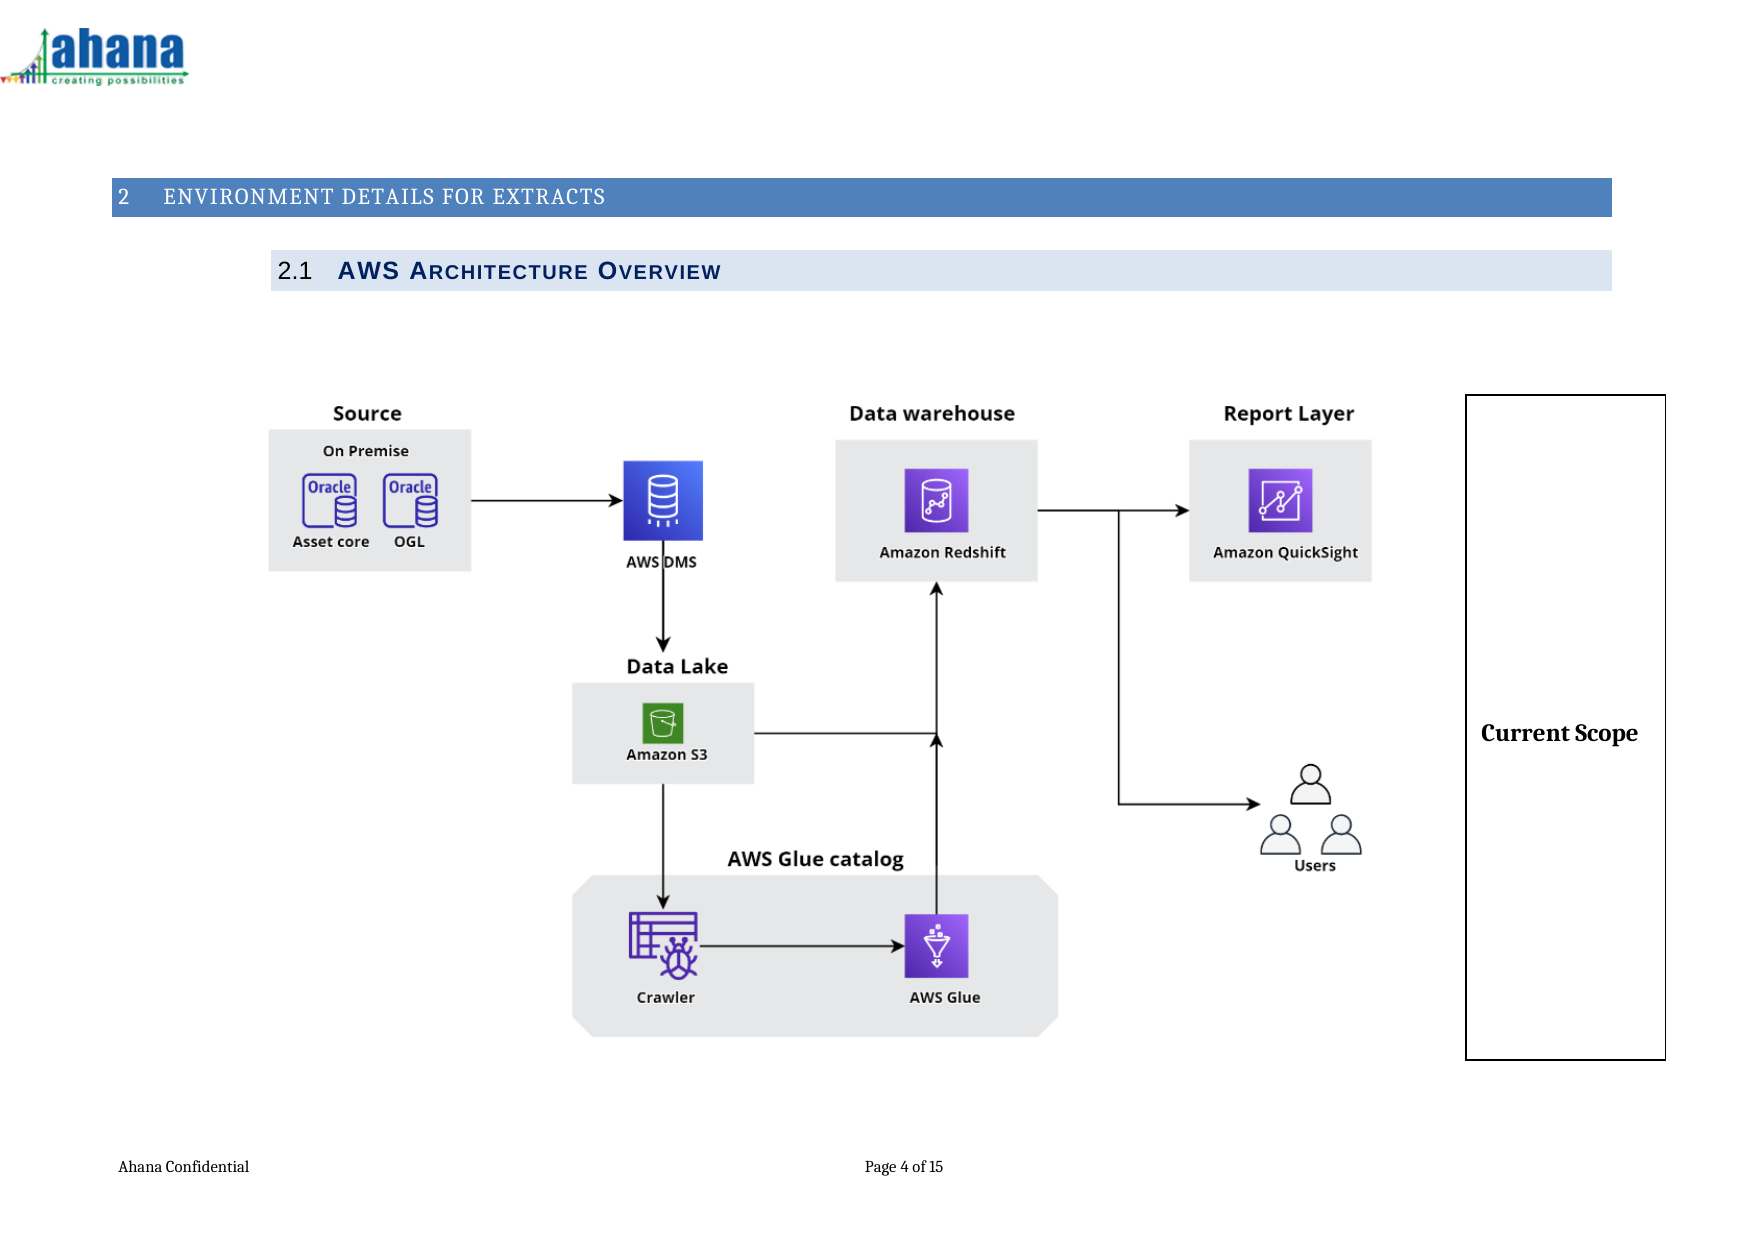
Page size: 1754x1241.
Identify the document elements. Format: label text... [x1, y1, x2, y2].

subtitle Environment Details for Extracts [118, 184, 1606, 211]
picture [0, 28, 189, 86]
subtitle AWS Architecture Overview [278, 256, 1606, 285]
picture [144, 331, 1457, 1079]
